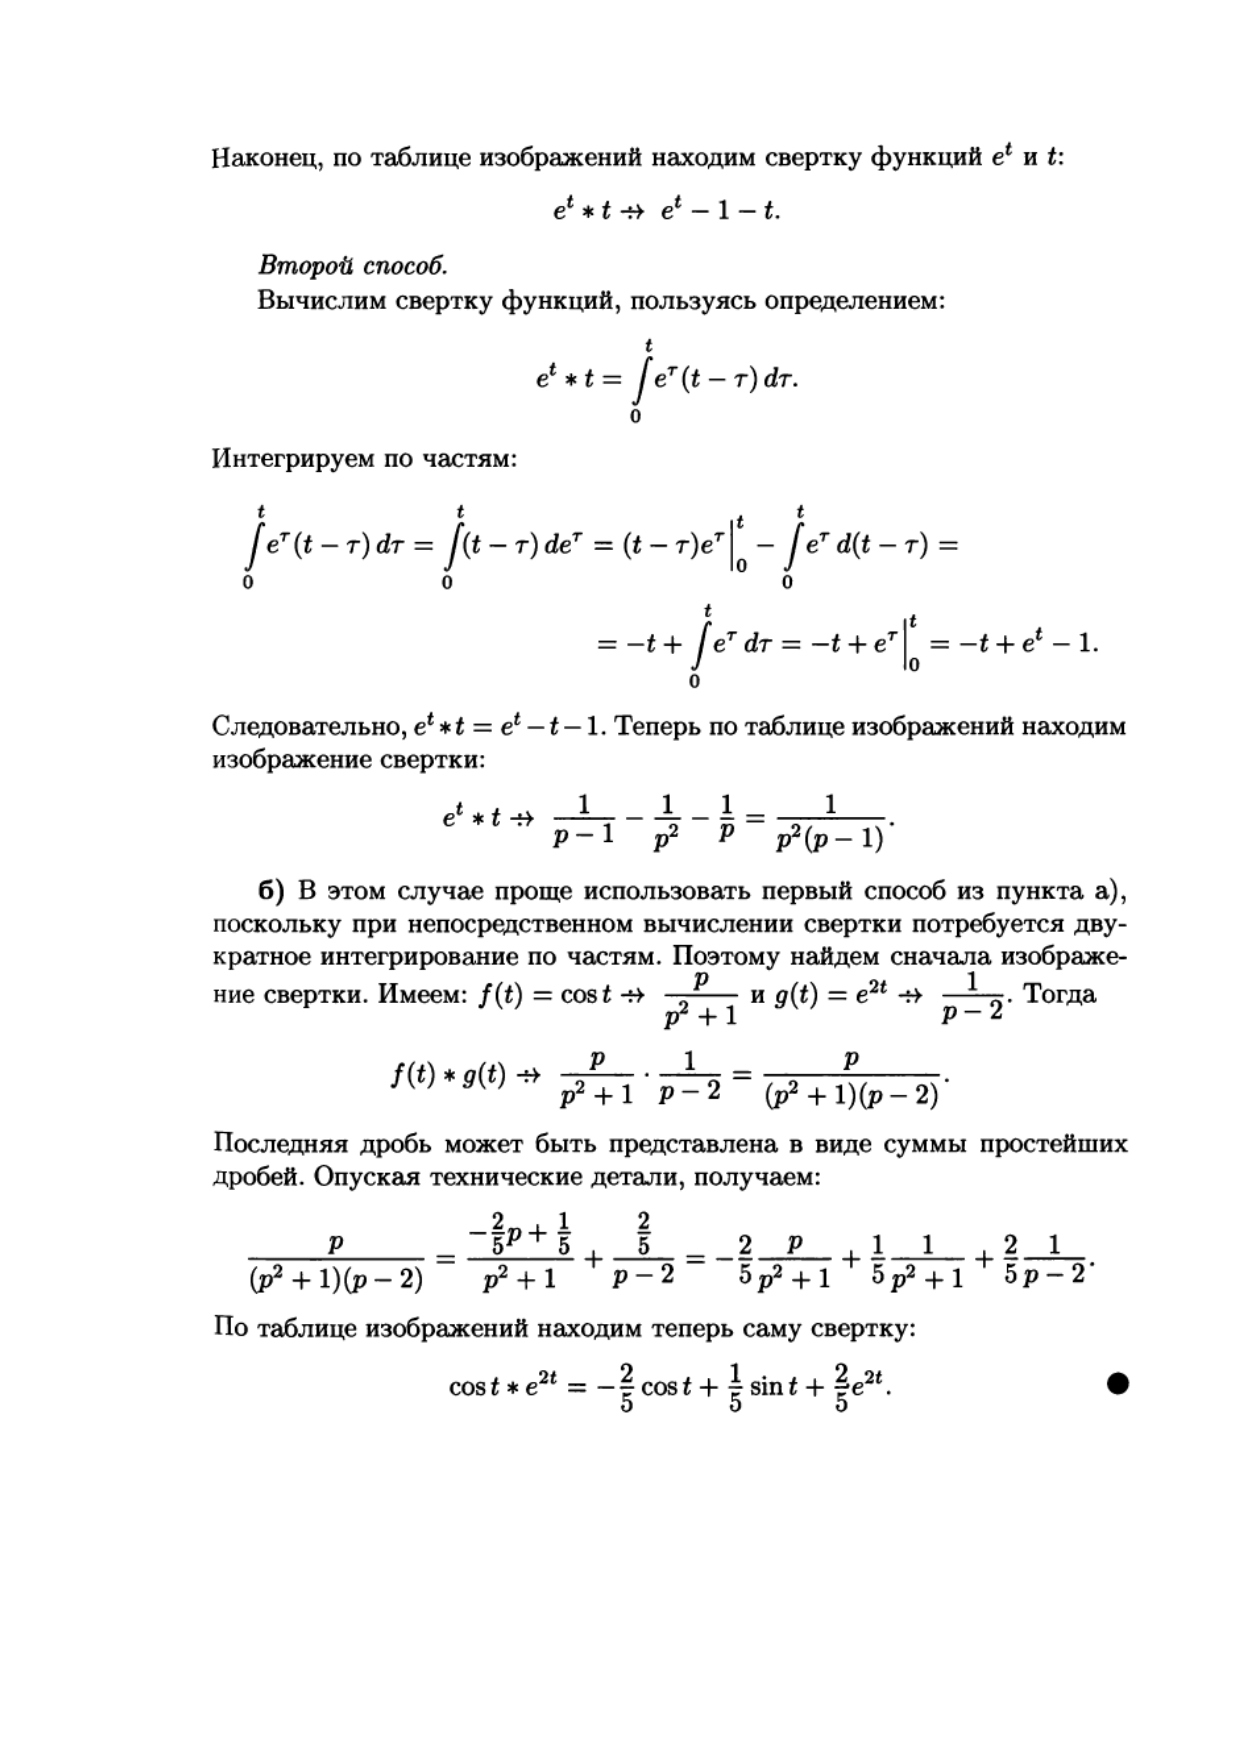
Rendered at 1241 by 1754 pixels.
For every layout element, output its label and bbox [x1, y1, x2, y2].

picture [177, 118, 1152, 1431]
